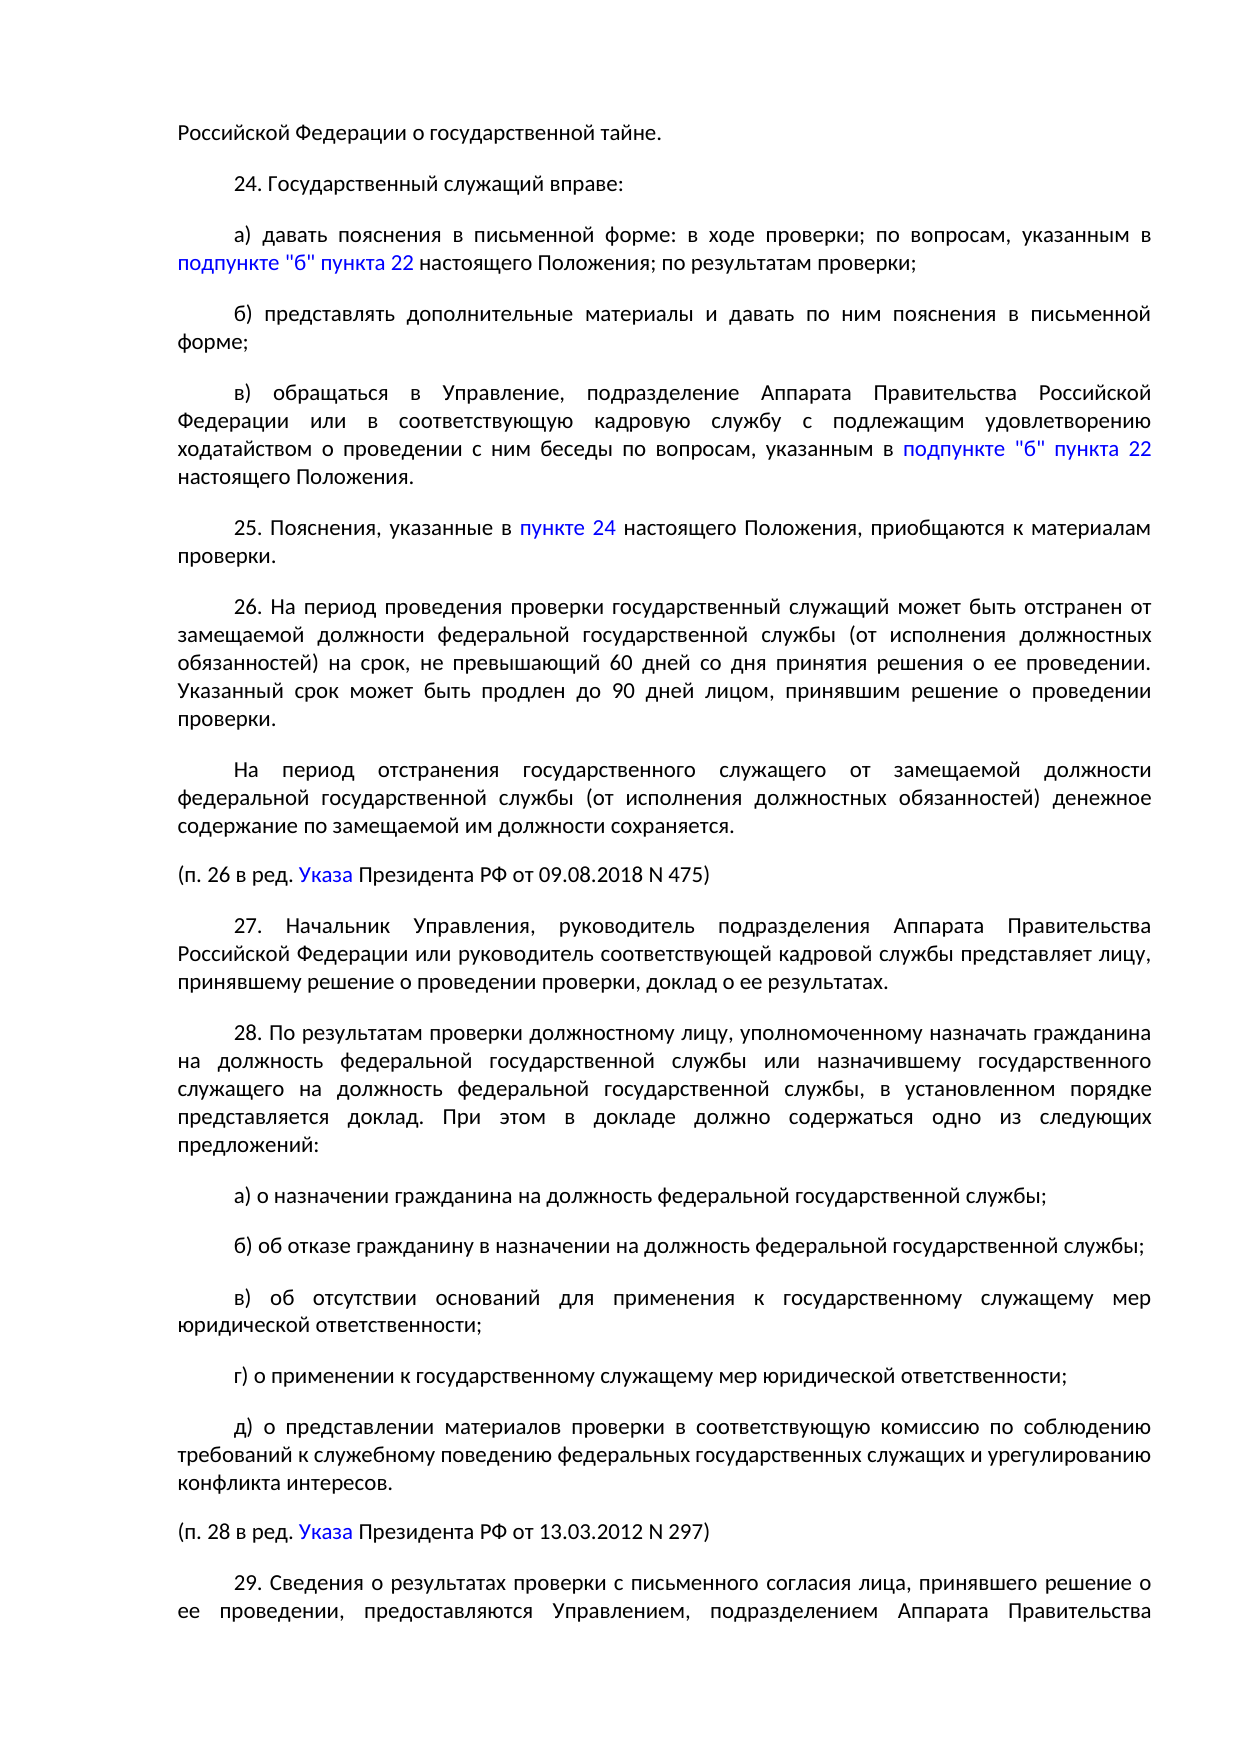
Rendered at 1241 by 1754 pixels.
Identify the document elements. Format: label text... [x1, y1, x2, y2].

text а) о назначении гражданина на должность федеральной государственной службы; [177, 1181, 1152, 1209]
text На период отстранения государственного служащего от замещаемой должности федеральной государственной службы (от исполнения должностных обязанностей) денежное содержание по замещаемой им должности сохраняется. [177, 755, 1152, 839]
text в) об отсутствии оснований для применения к государственному служащему мер юридической ответственности; [177, 1283, 1152, 1339]
text д) о представлении материалов проверки в соответствующую комиссию по соблюдению требований к служебному поведению федеральных государственных служащих и урегулированию конфликта интересов. [177, 1412, 1152, 1497]
text 28. По результатам проверки должностному лицу, уполномоченному назначать гражданина на должность федеральной государственной службы или назначившему государственного служащего на должность федеральной государственной службы, в установленном порядке представляется доклад. При этом в докладе должно содержаться одно из следующих предложений: [177, 1018, 1152, 1158]
text (п. 28 в ред. Указа Президента РФ от 13.03.2012 N 297) [177, 1517, 1152, 1545]
text 26. На период проведения проверки государственный служащий может быть отстранен от замещаемой должности федеральной государственной службы (от исполнения должностных обязанностей) на срок, не превышающий 60 дней со дня принятия решения о ее проведении. Указанный срок может быть продлен до 90 дней лицом, принявшим решение о проведении проверки. [177, 592, 1152, 732]
text (п. 26 в ред. Указа Президента РФ от 09.08.2018 N 475) [177, 860, 1152, 888]
text г) о применении к государственному служащему мер юридической ответственности; [177, 1362, 1152, 1389]
text 27. Начальник Управления, руководитель подразделения Аппарата Правительства Российской Федерации или руководитель соответствующей кадровой службы представляет лицу, принявшему решение о проведении проверки, доклад о ее результатах. [177, 911, 1152, 995]
text б) представлять дополнительные материалы и давать по ним пояснения в письменной форме; [177, 299, 1152, 355]
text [177, 118, 1152, 146]
text 24. Государственный служащий вправе: [177, 169, 1152, 197]
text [177, 1568, 1152, 1624]
text а) давать пояснения в письменной форме: в ходе проверки; по вопросам, указанным в подпункте "б" пункта 22 настоящего Положения; по результатам проверки; [177, 220, 1152, 276]
text б) об отказе гражданину в назначении на должность федеральной государственной службы; [177, 1232, 1152, 1260]
text в) обращаться в Управление, подразделение Аппарата Правительства Российской Федерации или в соответствующую кадровую службу с подлежащим удовлетворению ходатайством о проведении с ним беседы по вопросам, указанным в подпункте "б" пункта 22 настоящего Положения. [177, 378, 1152, 490]
text 25. Пояснения, указанные в пункте 24 настоящего Положения, приобщаются к материалам проверки. [177, 513, 1152, 569]
